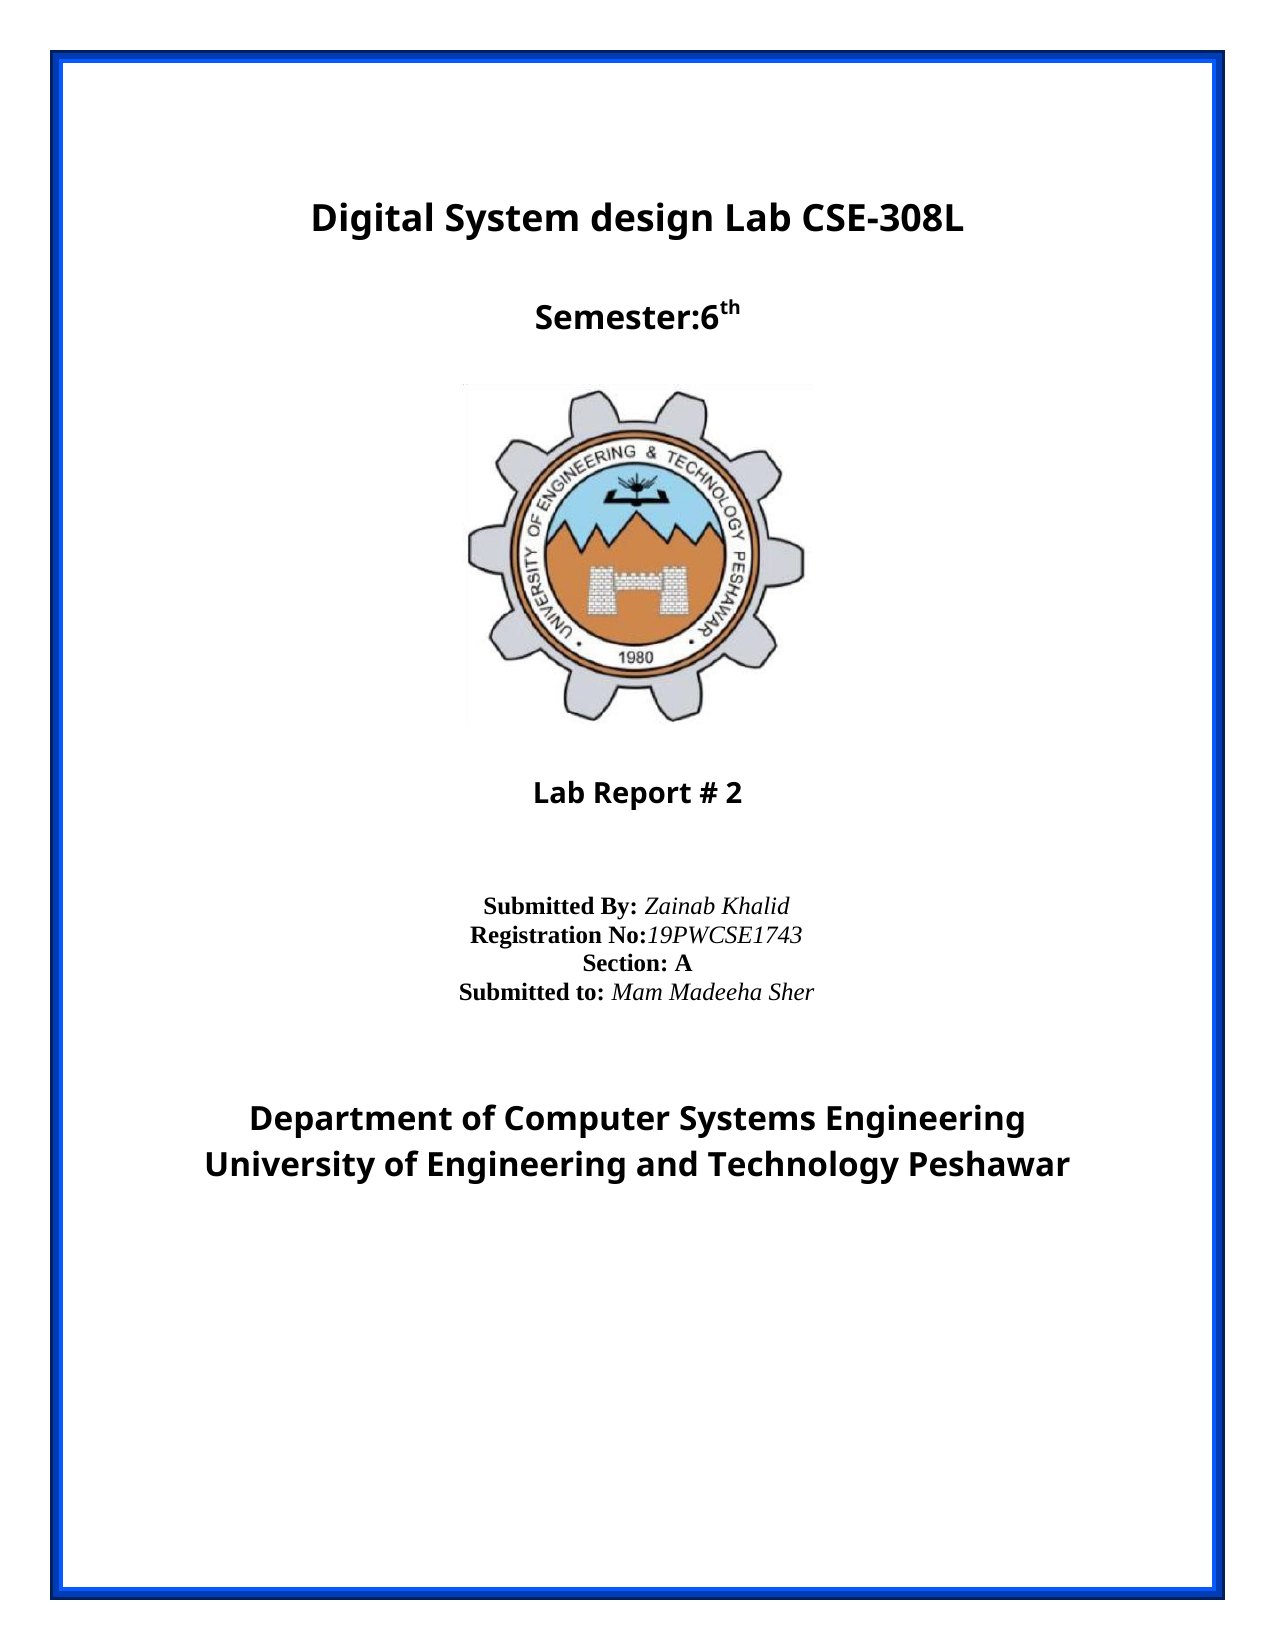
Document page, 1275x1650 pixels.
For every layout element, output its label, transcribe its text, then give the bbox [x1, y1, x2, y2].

text Section: A [150, 948, 1125, 977]
text University of Engineering and Technology Peshawar [150, 1140, 1125, 1186]
text Submitted By: Zainab Khalid [150, 891, 1125, 920]
text Registration No:19PWCSE1743 [150, 920, 1125, 948]
text Digital System design Lab CSE-308L [150, 192, 1125, 243]
text Lab Report # 2 [150, 772, 1125, 812]
text Semester:6th [150, 294, 1125, 339]
text Submitted to: Mam Madeeha Sher [150, 977, 1125, 1006]
text Department of Computer Systems Engineering [150, 1095, 1125, 1140]
